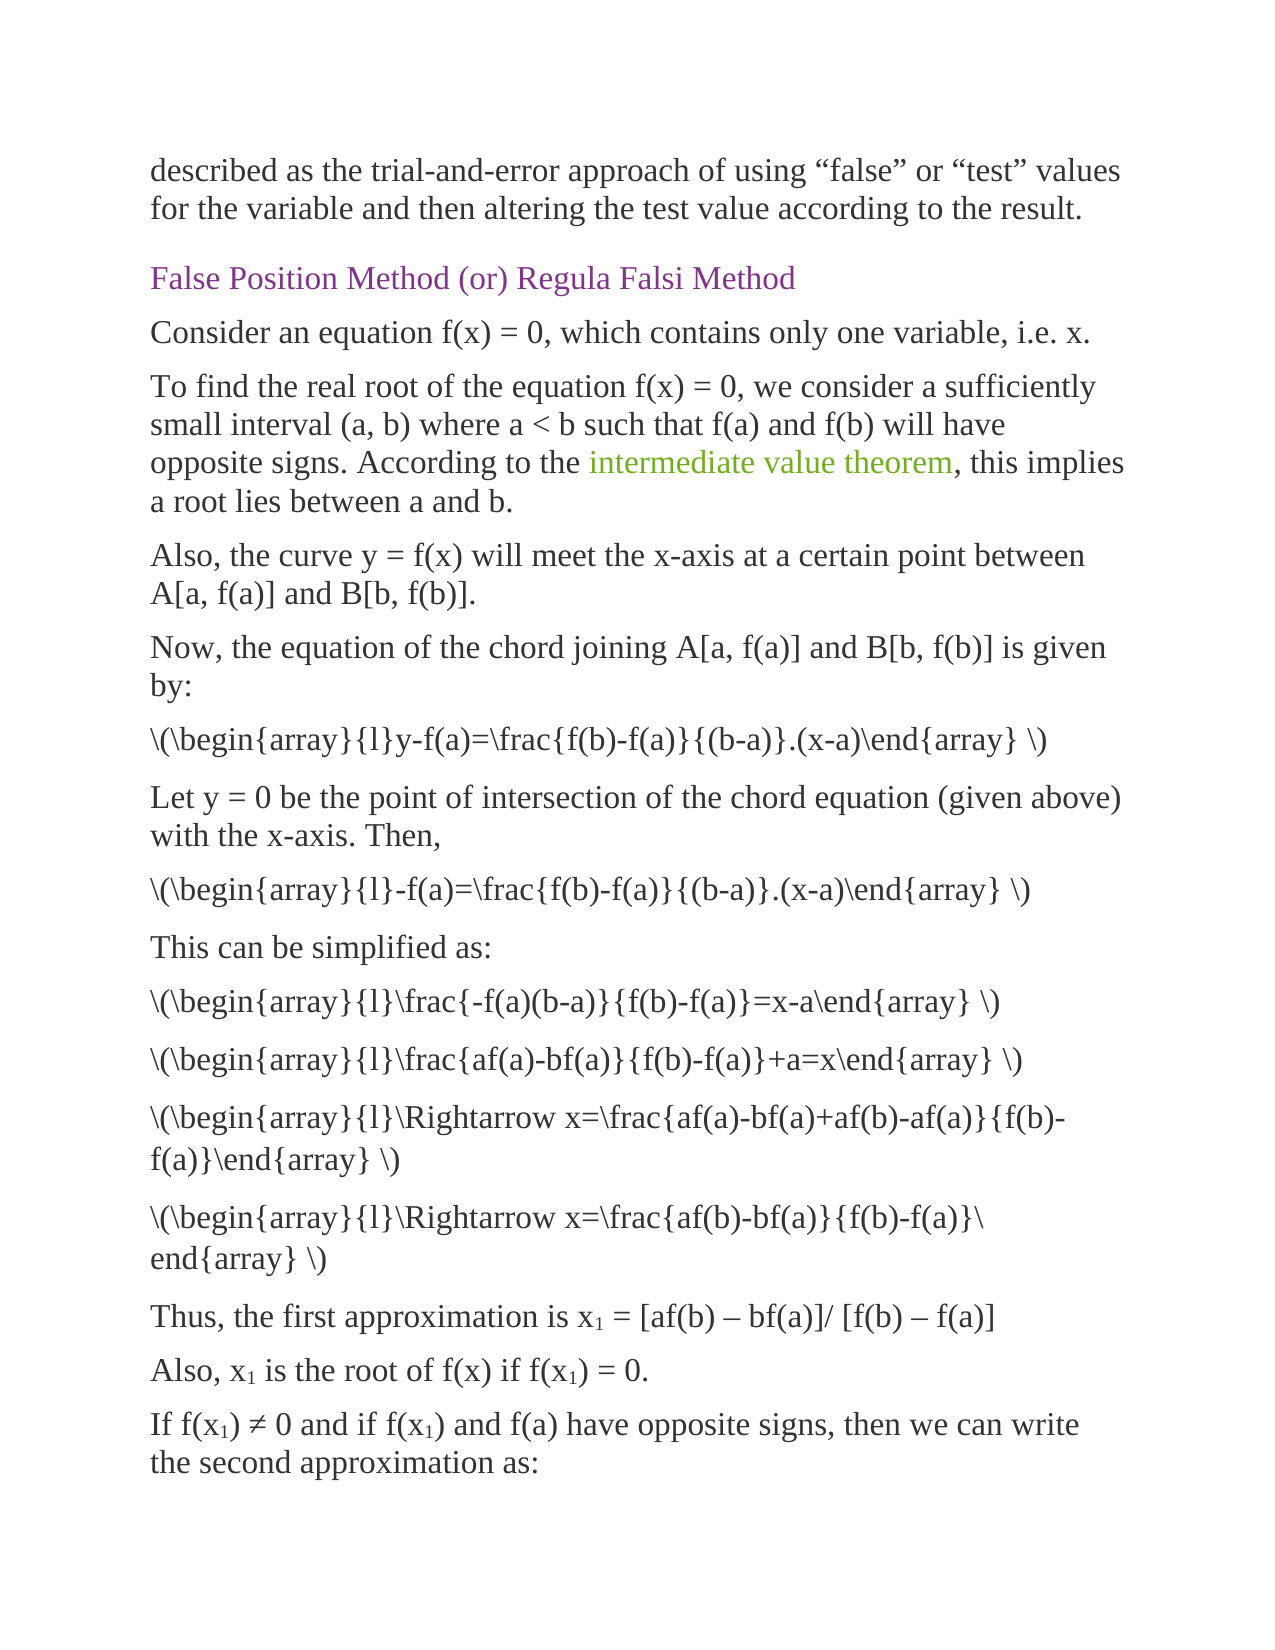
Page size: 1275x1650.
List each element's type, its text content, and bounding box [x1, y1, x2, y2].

text Also, x1 is the root of f(x) if f(x1) = 0. [150, 1350, 1125, 1389]
text Consider an equation f(x) = 0, which contains only one variable, i.e. x. [150, 312, 1125, 350]
text \(\begin{array}{l}\frac{-f(a)(b-a)}{f(b)-f(a)}=x-a\end{array} \) [150, 982, 1125, 1020]
text Also, the curve y = f(x) will meet the x-axis at a certain point between A[a, f(a)] and B[b, f(b)]. [150, 535, 1125, 611]
text \(\begin{array}{l}-f(a)=\frac{f(b)-f(a)}{(b-a)}.(x-a)\end{array} \) [150, 870, 1125, 908]
text Now, the equation of the chord joining A[a, f(a)] and B[b, f(b)] is given by: [150, 627, 1125, 704]
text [150, 150, 1125, 227]
subtitle False Position Method (or) Regula Falsi Method [150, 258, 1125, 296]
text \(\begin{array}{l}\frac{af(a)-bf(a)}{f(b)-f(a)}+a=x\end{array} \) [150, 1040, 1125, 1078]
text Let y = 0 be the point of intersection of the chord equation (given above) with the x-axis. Then, [150, 777, 1125, 854]
text \(\begin{array}{l}y-f(a)=\frac{f(b)-f(a)}{(b-a)}.(x-a)\end{array} \) [150, 719, 1125, 758]
text This can be simplified as: [150, 928, 1125, 966]
text \(\begin{array}{l}\Rightarrow x=\frac{af(b)-bf(a)}{f(b)-f(a)}\end{array} \) [150, 1197, 1125, 1277]
text Thus, the first approximation is x1 = [af(b) – bf(a)]/ [f(b) – f(a)] [150, 1296, 1125, 1335]
text To find the real root of the equation f(x) = 0, we consider a sufficiently small interval (a, b) where a < b such that f(a) and f(b) will have opposite signs. According to the intermediate value theorem, this implies a root lies between a and b. [150, 366, 1125, 519]
text If f(x1) ≠ 0 and if f(x1) and f(a) have opposite signs, then we can write the second approximation as: [150, 1404, 1125, 1481]
text \(\begin{array}{l}\Rightarrow x=\frac{af(a)-bf(a)+af(b)-af(a)}{f(b)-f(a)}\end{array} \) [150, 1098, 1125, 1177]
